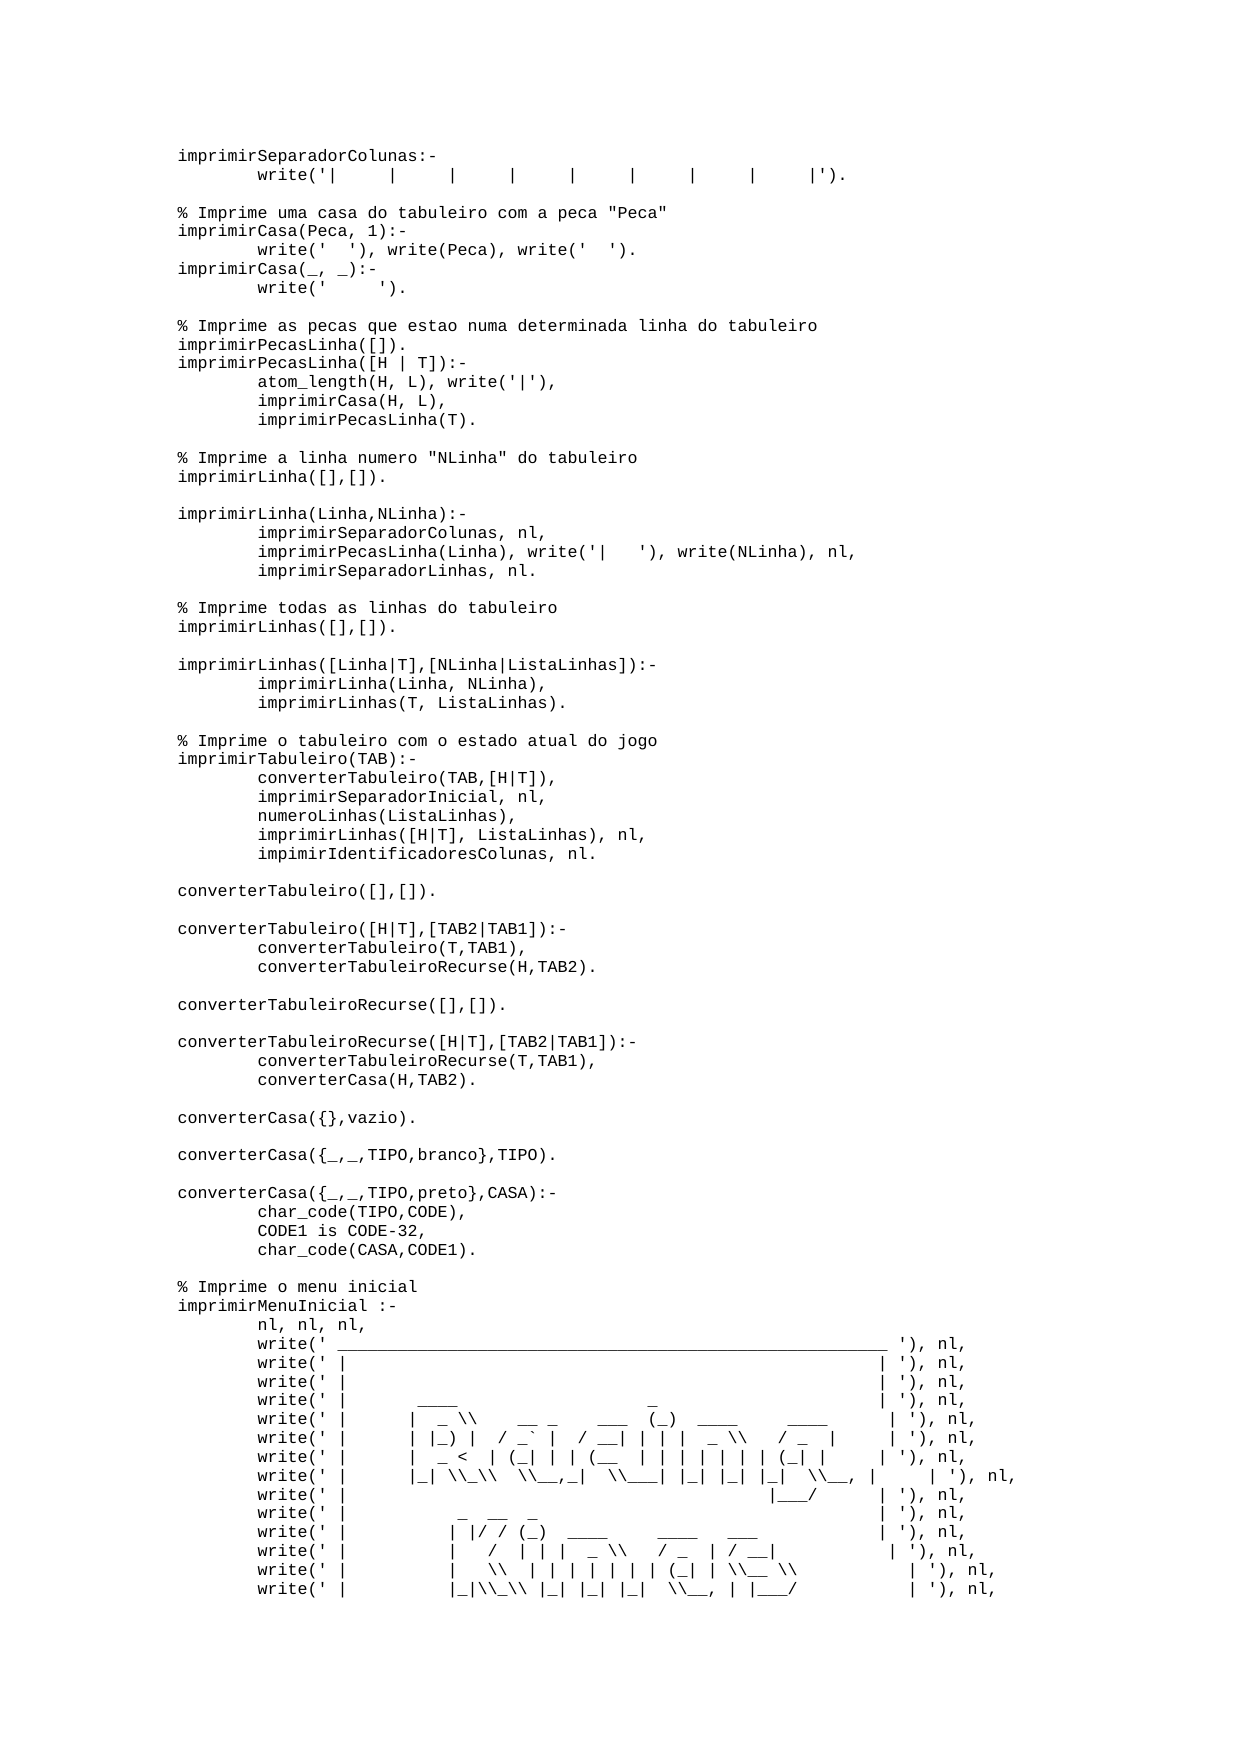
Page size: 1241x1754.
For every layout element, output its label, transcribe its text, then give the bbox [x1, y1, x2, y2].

text write(' | |_|\\_\\ |_| |_| |_| \\__, | |___/ | '), nl, [177, 1581, 1063, 1599]
text char_code(TIPO,CODE), [177, 1203, 1063, 1222]
text converterTabuleiroRecurse(H,TAB2). [177, 958, 1063, 977]
text imprimirCasa(Peca, 1):- [177, 223, 1063, 242]
text imprimirCasa(_, _):- [177, 261, 1063, 279]
text write(' | |___/ | '), nl, [177, 1486, 1063, 1505]
text converterTabuleiro([H|T],[TAB2|TAB1]):- [177, 921, 1063, 939]
text converterCasa({_,_,TIPO,preto},CASA):- [177, 1184, 1063, 1203]
text write(' | |_| \\_\\ \\__,_| \\___| |_| |_| |_| \\__, | | '), nl, [177, 1467, 1063, 1486]
text write(' | | |/ / (_) ____ ____ ___ | '), nl, [177, 1524, 1063, 1543]
text write(' _______________________________________________________ '), nl, [177, 1335, 1063, 1354]
text write(' | | '), nl, [177, 1373, 1063, 1392]
text imprimirSeparadorColunas, nl, [177, 525, 1063, 543]
text write(' | | \\ | | | | | | | (_| | \\__ \\ | '), nl, [177, 1562, 1063, 1581]
text write(' | ____ _ | '), nl, [177, 1392, 1063, 1411]
text imprimirPecasLinha(T). [177, 412, 1063, 430]
text % Imprime uma casa do tabuleiro com a peca "Peca" [177, 204, 1063, 223]
text imprimirSeparadorLinhas, nl. [177, 562, 1063, 581]
text write(' '), write(Peca), write(' '). [177, 242, 1063, 261]
text % Imprime todas as linhas do tabuleiro [177, 600, 1063, 619]
text converterTabuleiroRecurse(T,TAB1), [177, 1053, 1063, 1071]
text converterTabuleiro([],[]). [177, 883, 1063, 902]
text numeroLinhas(ListaLinhas), [177, 807, 1063, 826]
text atom_length(H, L), write('|'), [177, 374, 1063, 393]
text imprimirPecasLinha([H | T]):- [177, 355, 1063, 374]
text imprimirLinhas([],[]). [177, 619, 1063, 638]
text write(' | | / | | | _ \\ / _ | / __| | '), nl, [177, 1543, 1063, 1562]
text % Imprime a linha numero "NLinha" do tabuleiro [177, 449, 1063, 468]
text imprimirSeparadorInicial, nl, [177, 789, 1063, 807]
text imprimirLinha(Linha, NLinha), [177, 676, 1063, 694]
text imprimirLinhas(T, ListaLinhas). [177, 694, 1063, 713]
text converterCasa({},vazio). [177, 1109, 1063, 1128]
text char_code(CASA,CODE1). [177, 1241, 1063, 1260]
text imprimirPecasLinha(Linha), write('| '), write(NLinha), nl, [177, 543, 1063, 562]
text write(' | | _ < | (_| | | (__ | | | | | | | (_| | | '), nl, [177, 1448, 1063, 1467]
text converterCasa(H,TAB2). [177, 1071, 1063, 1090]
text nl, nl, nl, [177, 1317, 1063, 1335]
text imprimirLinha([],[]). [177, 468, 1063, 487]
text converterCasa({_,_,TIPO,branco},TIPO). [177, 1147, 1063, 1166]
text write('| | | | | | | | |'). [177, 166, 1063, 185]
text % Imprime o menu inicial [177, 1279, 1063, 1298]
text imprimirLinhas([Linha|T],[NLinha|ListaLinhas]):- [177, 657, 1063, 676]
text converterTabuleiroRecurse([],[]). [177, 996, 1063, 1015]
text % Imprime o tabuleiro com o estado atual do jogo [177, 732, 1063, 751]
text imprimirSeparadorColunas:- [177, 148, 1063, 166]
text CODE1 is CODE-32, [177, 1222, 1063, 1241]
text imprimirMenuInicial :- [177, 1298, 1063, 1317]
text write(' | | '), nl, [177, 1354, 1063, 1373]
text imprimirTabuleiro(TAB):- [177, 751, 1063, 770]
text imprimirPecasLinha([]). [177, 336, 1063, 355]
text write(' '). [177, 279, 1063, 298]
text converterTabuleiro(TAB,[H|T]), [177, 770, 1063, 789]
text imprimirLinha(Linha,NLinha):- [177, 506, 1063, 525]
text converterTabuleiro(T,TAB1), [177, 939, 1063, 958]
text converterTabuleiroRecurse([H|T],[TAB2|TAB1]):- [177, 1034, 1063, 1053]
text write(' | | |_) | / _` | / __| | | | _ \\ / _ | | '), nl, [177, 1430, 1063, 1448]
text imprimirLinhas([H|T], ListaLinhas), nl, [177, 826, 1063, 845]
text % Imprime as pecas que estao numa determinada linha do tabuleiro [177, 317, 1063, 336]
text impimirIdentificadoresColunas, nl. [177, 845, 1063, 864]
text imprimirCasa(H, L), [177, 393, 1063, 412]
text write(' | _ __ _ | '), nl, [177, 1505, 1063, 1524]
text write(' | | _ \\ __ _ ___ (_) ____ ____ | '), nl, [177, 1411, 1063, 1430]
